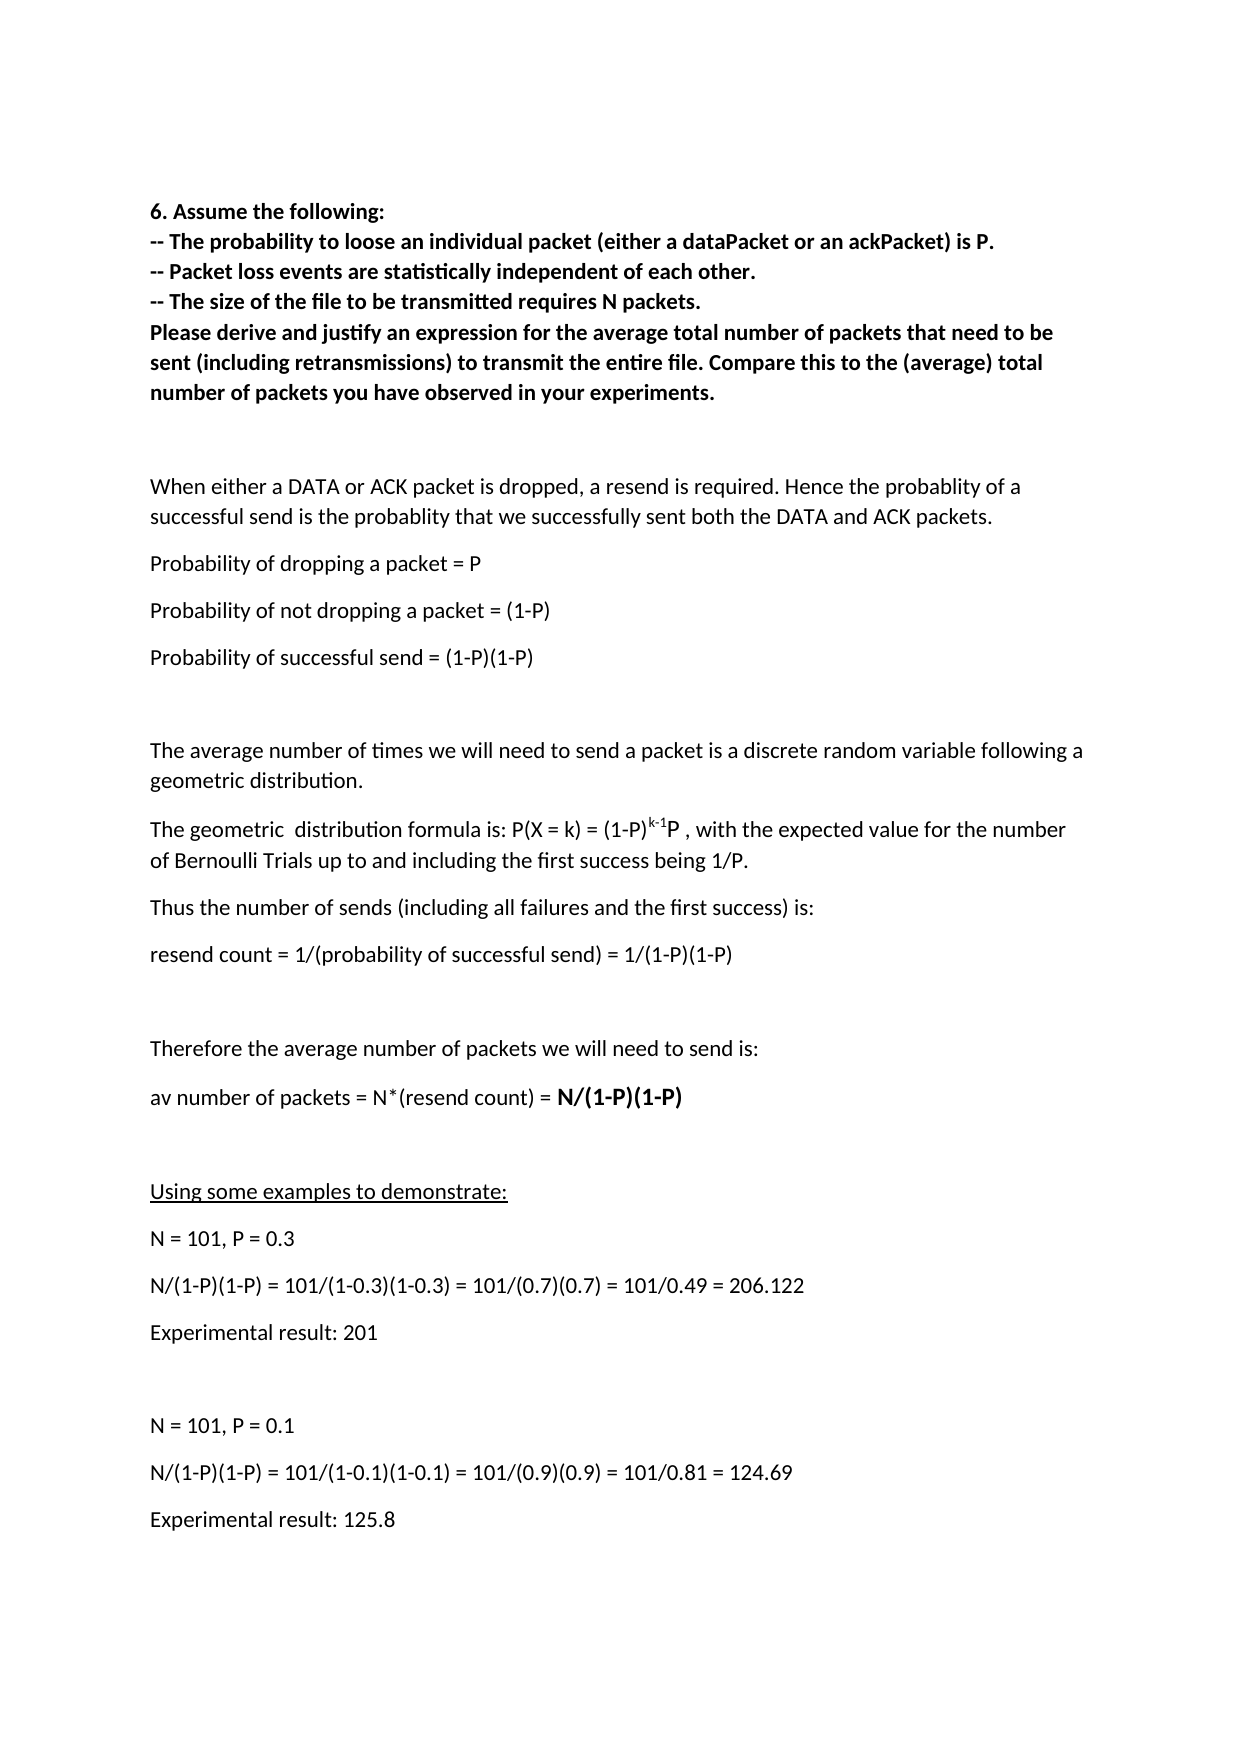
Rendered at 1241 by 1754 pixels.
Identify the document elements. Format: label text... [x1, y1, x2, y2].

text N = 101, P = 0.1 [150, 1411, 1090, 1439]
text Experimental result: 201 [150, 1318, 1090, 1346]
text Using some examples to demonstrate: [150, 1177, 1090, 1205]
text Please derive and justify an expression for the average total number of packets that need to be sent (including retransmissions) to transmit the entire file. Compare this to the (average) total number of packets you have observed in your experiments. [150, 318, 1090, 406]
text 6. Assume the following: [150, 197, 1090, 225]
text The average number of times we will need to send a packet is a discrete random variable following a geometric distribution. [150, 736, 1090, 795]
text N = 101, P = 0.3 [150, 1224, 1090, 1252]
text Probability of dropping a packet = P [150, 549, 1090, 577]
text N/(1-P)(1-P) = 101/(1-0.3)(1-0.3) = 101/(0.7)(0.7) = 101/0.49 = 206.122 [150, 1271, 1090, 1299]
text When either a DATA or ACK packet is dropped, a resend is required. Hence the probablity of a successful send is the probablity that we successfully sent both the DATA and ACK packets. [150, 472, 1090, 530]
text resend count = 1/(probability of successful send) = 1/(1-P)(1-P) [150, 940, 1090, 968]
text The geometric distribution formula is: P(X = k) = (1-P)k-1P , with the expected value for the number of Bernoulli Trials up to and including the first success being 1/P. [150, 813, 1090, 874]
text Experimental result: 125.8 [150, 1505, 1090, 1533]
text -- The probability to loose an individual packet (either a dataPacket or an ackPacket) is P. [150, 227, 1090, 255]
text N/(1-P)(1-P) = 101/(1-0.1)(1-0.1) = 101/(0.9)(0.9) = 101/0.81 = 124.69 [150, 1458, 1090, 1486]
text Probability of successful send = (1-P)(1-P) [150, 643, 1090, 671]
text Therefore the average number of packets we will need to send is: [150, 1034, 1090, 1062]
text av number of packets = N*(resend count) = N/(1-P)(1-P) [150, 1081, 1090, 1111]
text -- Packet loss events are statistically independent of each other. [150, 257, 1090, 285]
text Probability of not dropping a packet = (1-P) [150, 596, 1090, 624]
text -- The size of the file to be transmitted requires N packets. [150, 287, 1090, 316]
text Thus the number of sends (including all failures and the first success) is: [150, 893, 1090, 921]
